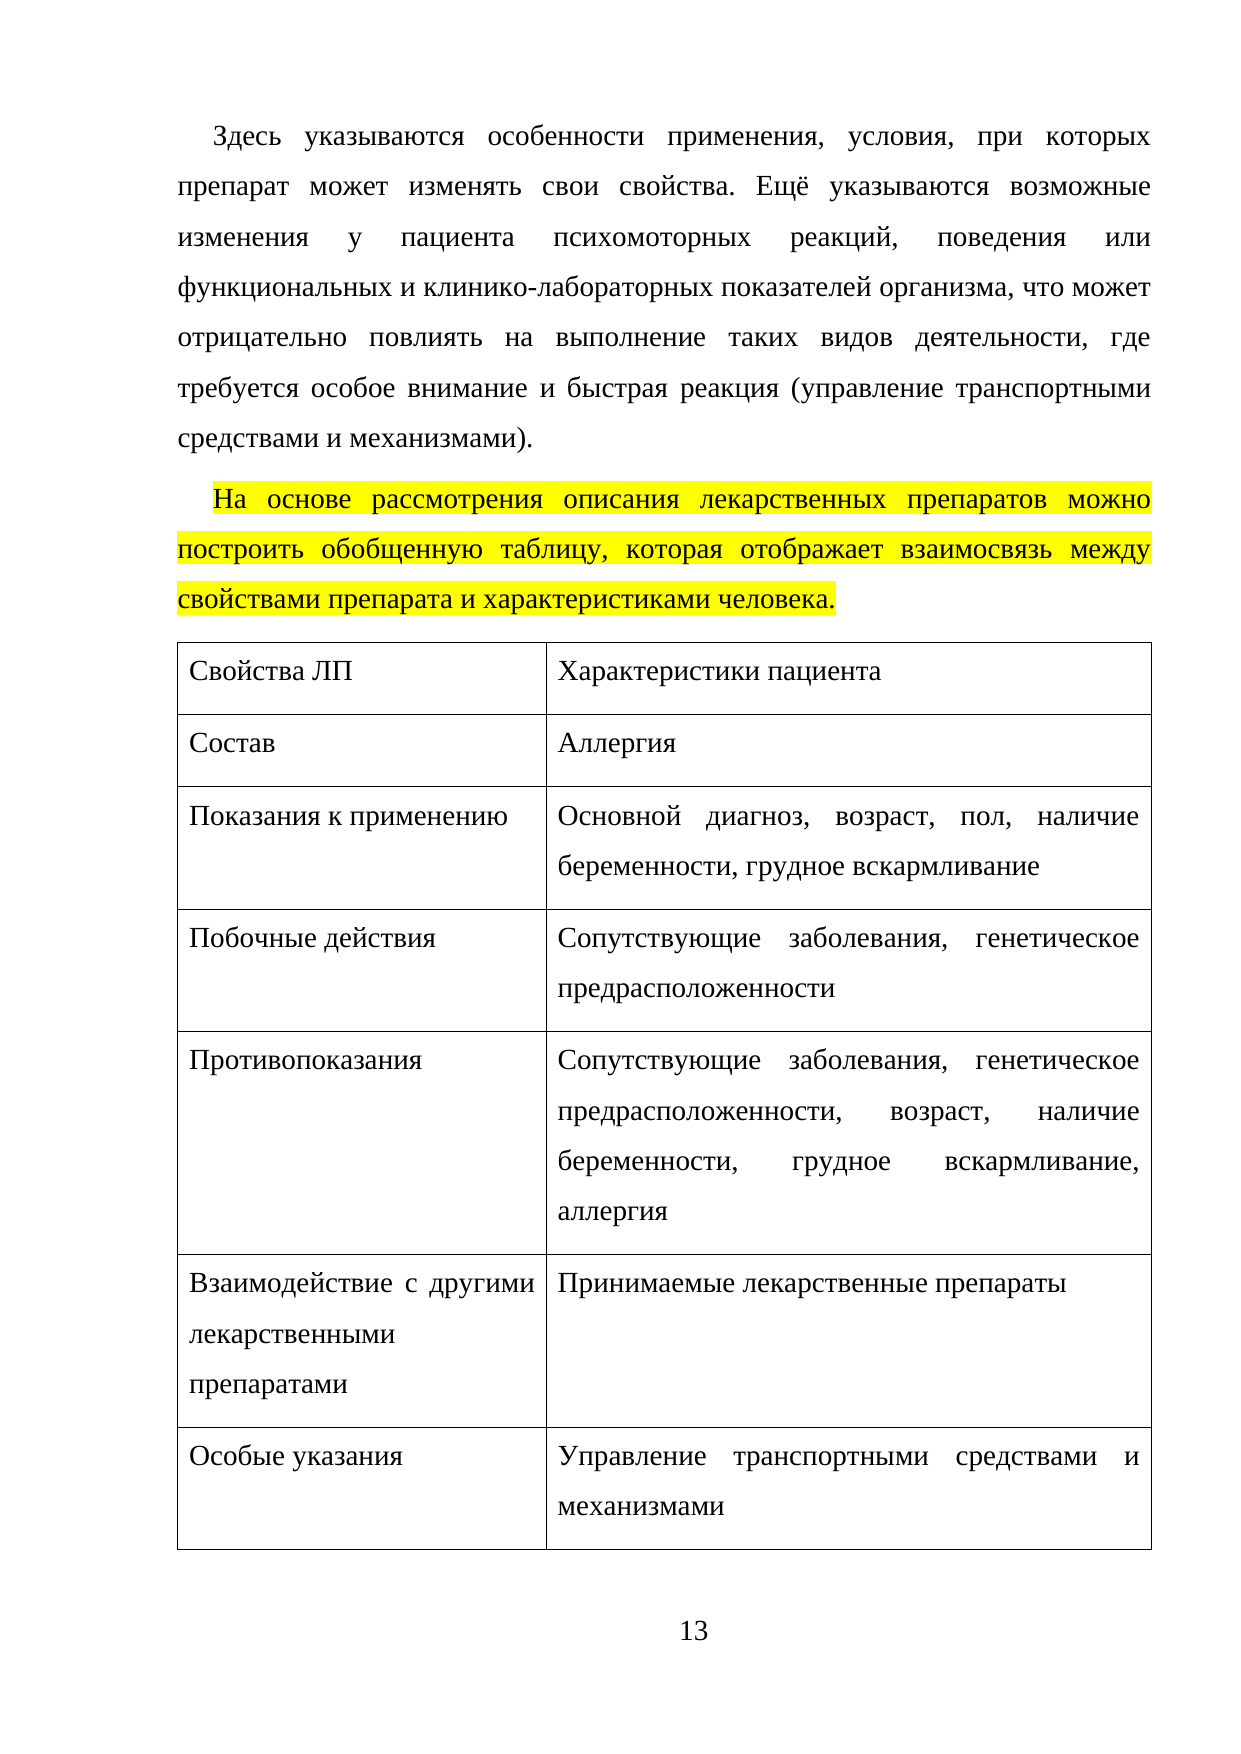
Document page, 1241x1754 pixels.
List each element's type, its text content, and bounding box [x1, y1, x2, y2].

table_cell Аллергия [547, 715, 1151, 786]
table_cell Основной диагноз, возраст, пол, наличие беременности, грудное вскармливание [547, 787, 1151, 909]
table_cell Сопутствующие заболевания, генетическое предрасположенности [547, 910, 1151, 1031]
table_cell Особые указания [178, 1428, 546, 1549]
table_header Характеристики пациента [547, 643, 1151, 714]
table_cell Противопоказания [178, 1032, 546, 1254]
text На основе рассмотрения описания лекарственных препаратов можно построить обобщенную таблицу, которая отображает взаимосвязь между свойствами препарата и характеристиками человека. [177, 564, 1152, 615]
table_cell Состав [178, 715, 546, 786]
table_cell Управление транспортными средствами и механизмами [547, 1428, 1151, 1549]
table_header Свойства ЛП [178, 643, 546, 714]
text На основе рассмотрения описания лекарственных препаратов можно построить обобщенную таблицу, которая отображает взаимосвязь между свойствами препарата и характеристиками человека. [177, 481, 1152, 531]
text Здесь указываются особенности применения, условия, при которых препарат может изменять свои свойства. Ещё указываются возможные изменения у пациента психомоторных реакций, поведения или функциональных и клинико-лабораторных показателей организма, что может отрицательно повлиять на выполнение таких видов деятельности, где требуется особое внимание и быстрая реакция (управление транспортными средствами и механизмами). [177, 118, 1152, 453]
table_cell Сопутствующие заболевания, генетическое предрасположенности, возраст, наличие беременности, грудное вскармливание, аллергия [547, 1032, 1151, 1254]
table_cell Принимаемые лекарственные препараты [547, 1255, 1151, 1427]
table_cell Взаимодействие с другими лекарственными препаратами [178, 1255, 546, 1427]
table_cell Показания к применению [178, 787, 546, 909]
table_cell Побочные действия [178, 910, 546, 1031]
